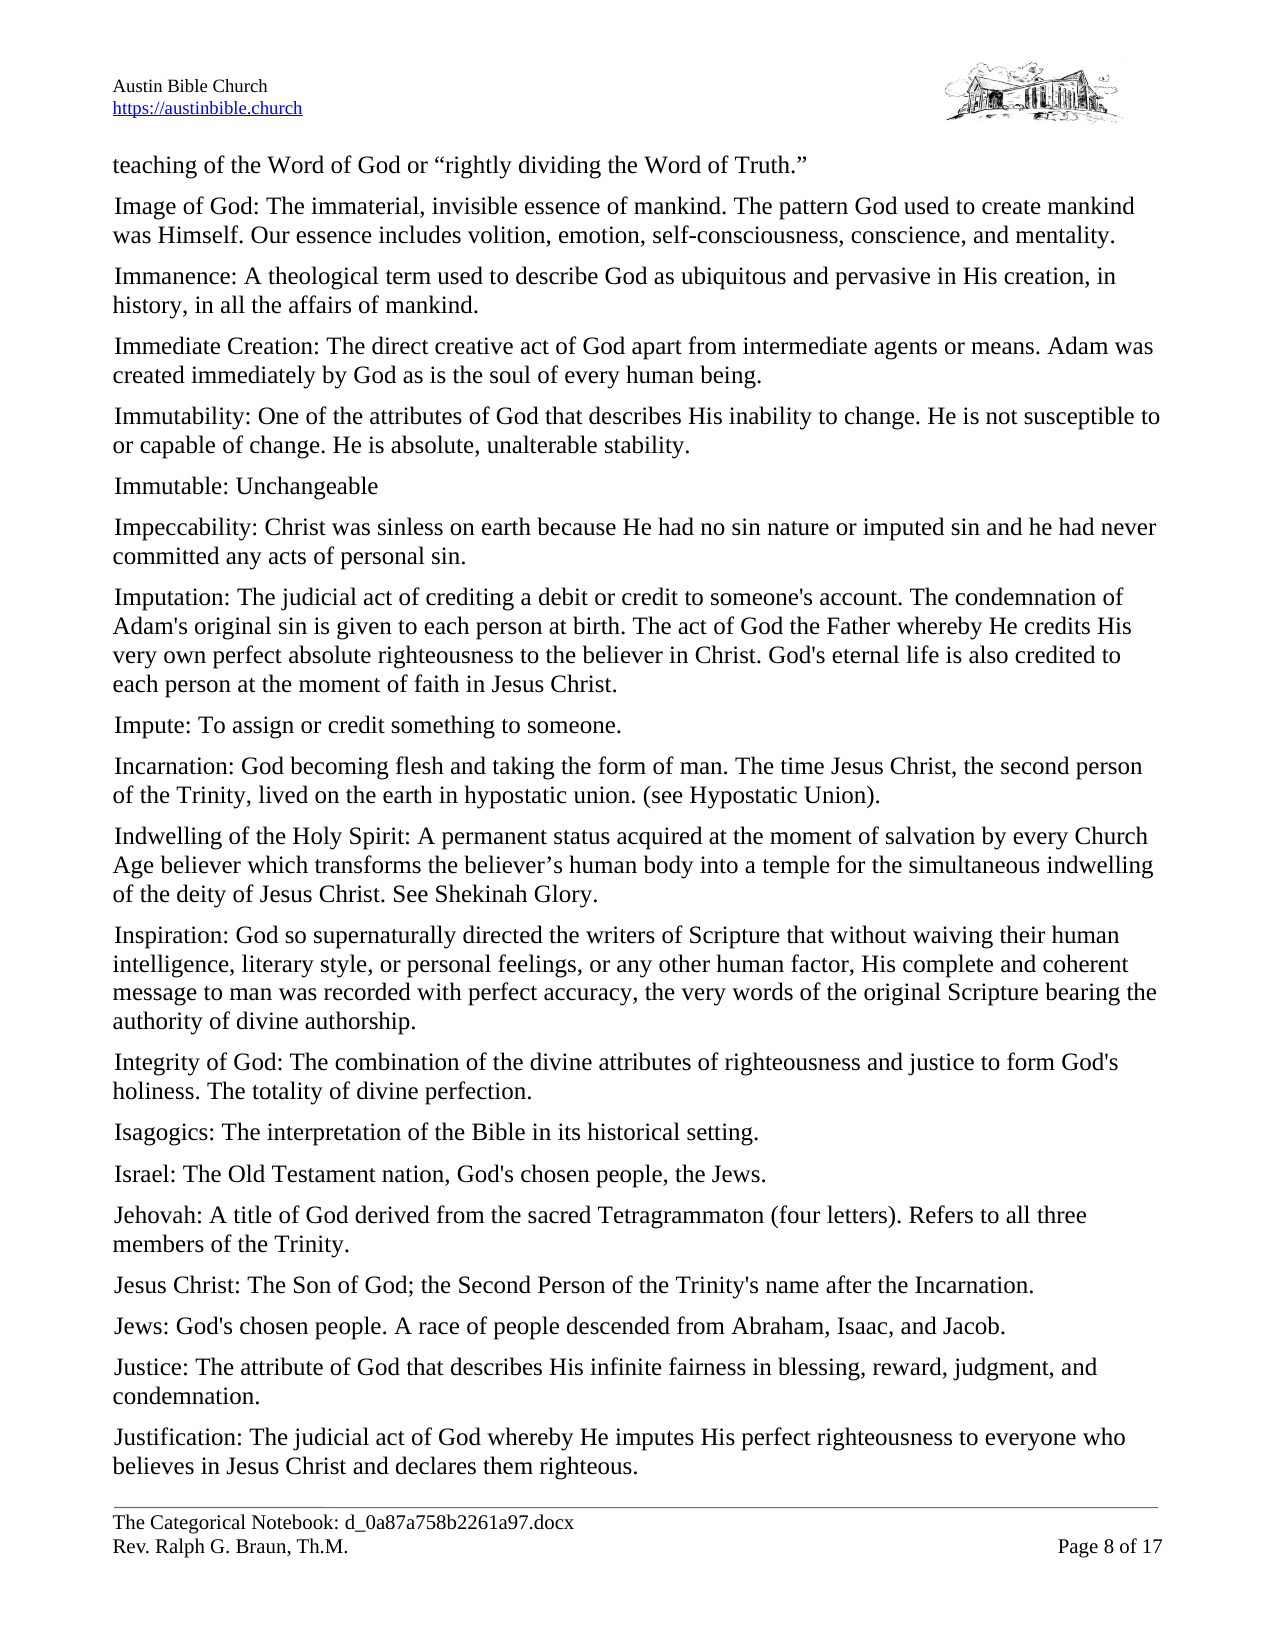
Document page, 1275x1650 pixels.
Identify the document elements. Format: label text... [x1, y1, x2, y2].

text Image of God: The immaterial, invisible essence of mankind. The pattern God used to create mankind was Himself. Our essence includes volition, emotion, self-consciousness, conscience, and mentality. [112, 191, 1162, 249]
text Immutable: Unchangeable [112, 471, 1162, 500]
text Indwelling of the Holy Spirit: A permanent status acquired at the moment of salvation by every Church Age believer which transforms the believer’s human body into a temple for the simultaneous indwelling of the deity of Jesus Christ. See Shekinah Glory. [112, 821, 1162, 907]
text Immediate Creation: The direct creative act of God apart from intermediate agents or means. Adam was created immediately by God as is the soul of every human being. [112, 331, 1162, 389]
text Jehovah: A title of God derived from the sacred Tetragrammaton (four letters). Refers to all three members of the Trinity. [112, 1200, 1162, 1257]
text Impeccability: Christ was sinless on earth because He had no sin nature or imputed sin and he had never committed any acts of personal sin. [112, 512, 1162, 570]
text Immutability: One of the attributes of God that describes His inability to change. He is not susceptible to or capable of change. He is absolute, unalterable stability. [112, 401, 1162, 459]
text Imputation: The judicial act of crediting a debit or credit to someone's account. The condemnation of Adam's original sin is given to each person at birth. The act of God the Father whereby He credits His very own perfect absolute righteousness to the believer in Christ. God's eternal life is also credited to each person at the moment of faith in Jesus Christ. [112, 582, 1162, 697]
text Jews: God's chosen people. A race of people descended from Abraham, Isaac, and Jacob. [112, 1311, 1162, 1340]
text Israel: The Old Testament nation, God's chosen people, the Jews. [112, 1159, 1162, 1187]
picture [944, 58, 1124, 125]
text Incarnation: God becoming flesh and taking the form of man. The time Jesus Christ, the second person of the Trinity, lived on the earth in hypostatic union. (see Hypostatic Union). [112, 751, 1162, 809]
text Immanence: A theological term used to describe God as ubiquitous and pervasive in His creation, in history, in all the affairs of mankind. [112, 261, 1162, 319]
text Integrity of God: The combination of the divine attributes of righteousness and justice to form God's holiness. The totality of divine perfection. [112, 1047, 1162, 1105]
text Inspiration: God so supernaturally directed the writers of Scripture that without waiving their human intelligence, literary style, or personal feelings, or any other human factor, His complete and coherent message to man was recorded with perfect accuracy, the very words of the original Scripture bearing the authority of divine authorship. [112, 920, 1162, 1035]
text Justification: The judicial act of God whereby He imputes His perfect righteousness to everyone who believes in Jesus Christ and declares them righteous. [112, 1422, 1162, 1480]
text Isagogics: The interpretation of the Bible in its historical setting. [112, 1117, 1162, 1146]
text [112, 150, 1162, 179]
text Jesus Christ: The Son of God; the Second Person of the Trinity's name after the Incarnation. [112, 1270, 1162, 1299]
text Justice: The attribute of God that describes His infinite fairness in blessing, reward, judgment, and condemnation. [112, 1352, 1162, 1410]
text Impute: To assign or credit something to someone. [112, 710, 1162, 739]
